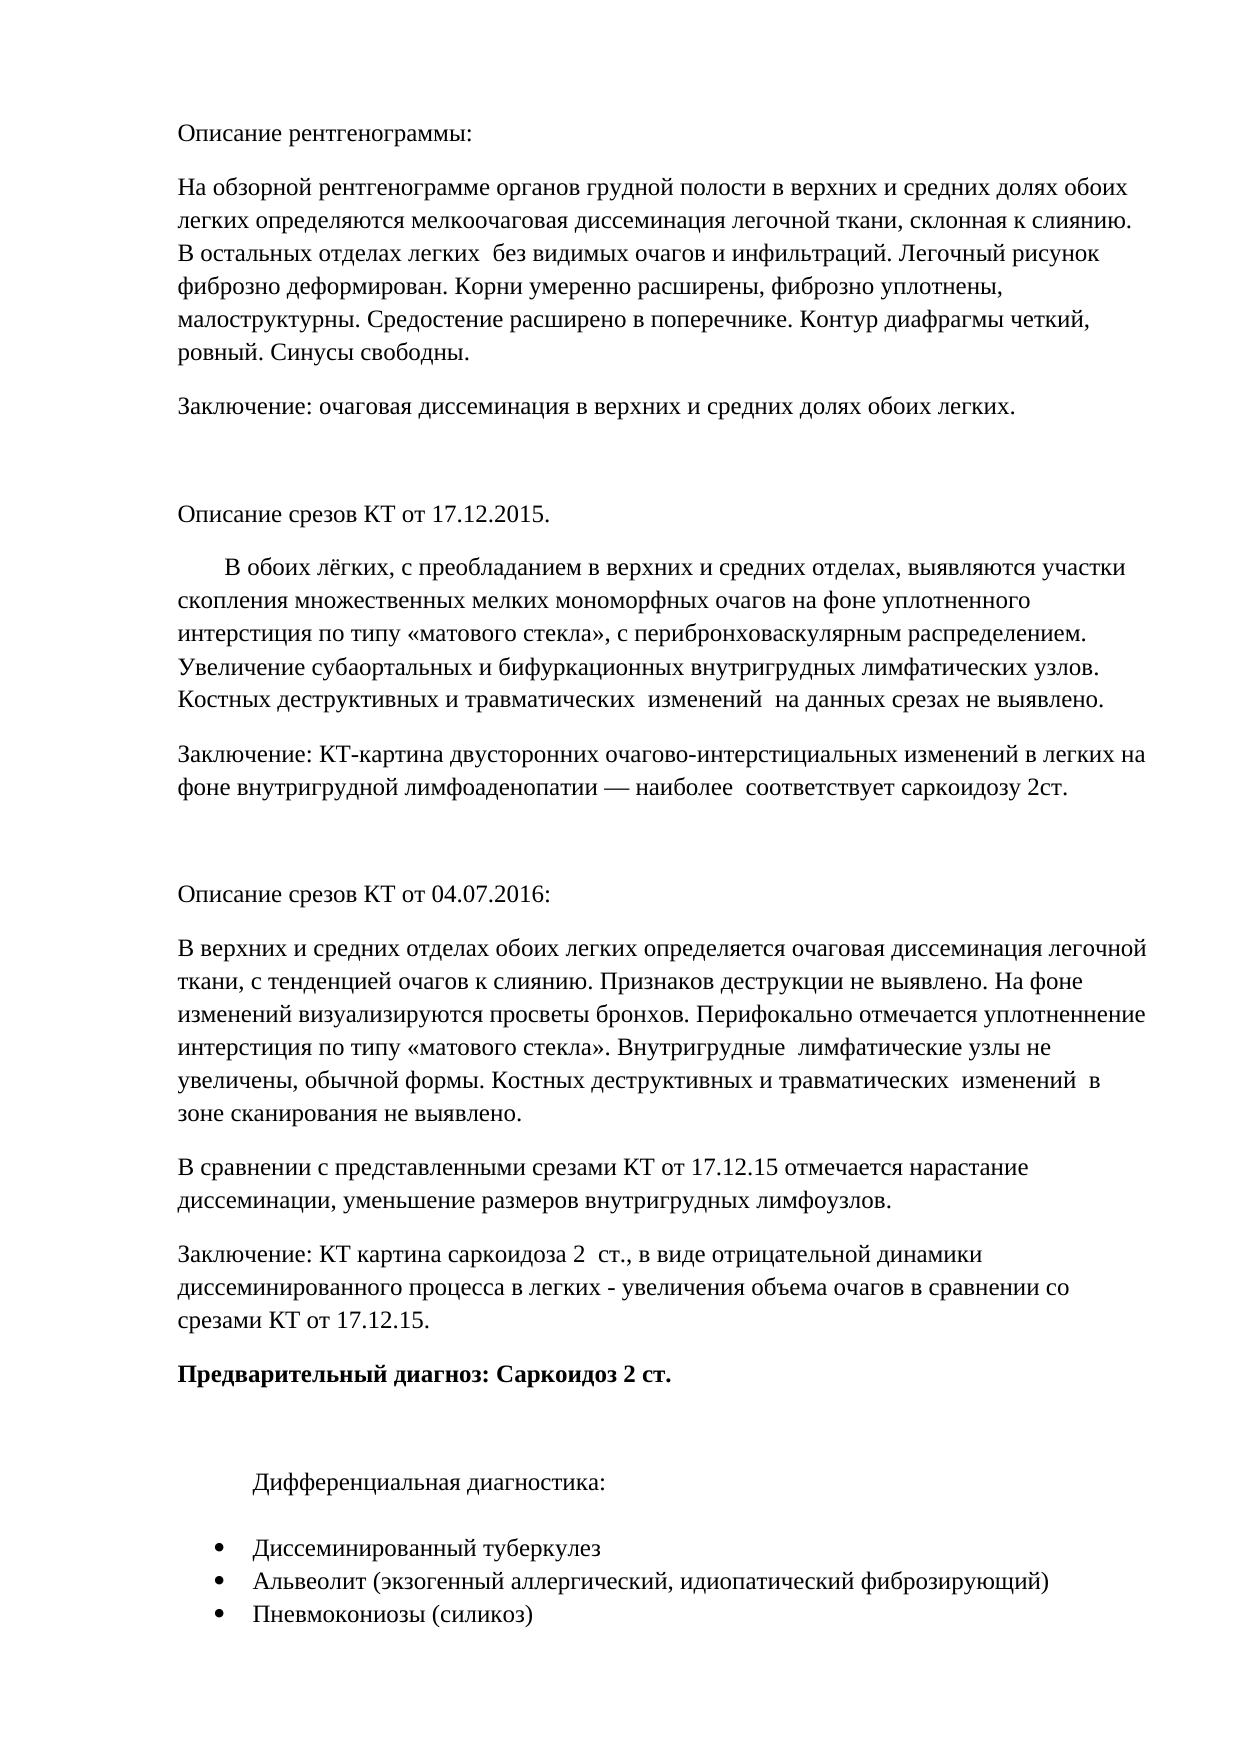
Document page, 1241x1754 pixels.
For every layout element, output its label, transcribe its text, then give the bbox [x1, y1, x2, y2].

list Альвеолит (экзогенный аллергический, идиопатический фиброзирующий) [215, 1566, 1152, 1594]
text Описание срезов КТ от 17.12.2015. [177, 499, 1152, 527]
text Описание рентгенограммы: [177, 118, 1152, 147]
text Заключение: КТ-картина двусторонних очагово-интерстициальных изменений в легких на фоне внутригрудной лимфоаденопатии — наиболее соответствует саркоидозу 2ст. [177, 739, 1152, 801]
text Предварительный диагноз: Саркоидоз 2 ст. [177, 1359, 1152, 1388]
list Диссеминированный туберкулез [215, 1533, 1152, 1562]
text Заключение: очаговая диссеминация в верхних и средних долях обоих легких. [177, 391, 1152, 420]
text В обоих лёгких, с преобладанием в верхних и средних отделах, выявляются участки скопления множественных мелких мономорфных очагов на фоне уплотненного интерстиция по типу «матового стекла», с перибронховаскулярным распределением. Увеличение субаортальных и бифуркационных внутригрудных лимфатических узлов. Костных деструктивных и травматических изменений на данных срезах не выявлено. [177, 552, 1152, 714]
text Заключение: КТ картина саркоидоза 2 ст., в виде отрицательной динамики диссеминированного процесса в легких - увеличения объема очагов в сравнении со срезами КТ от 17.12.15. [177, 1239, 1152, 1334]
text Описание срезов КТ от 04.07.2016: [177, 879, 1152, 908]
list Дифференциальная диагностика: [252, 1467, 1152, 1496]
text В сравнении с представленными срезами КТ от 17.12.15 отмечается нарастание диссеминации, уменьшение размеров внутригрудных лимфоузлов. [177, 1152, 1152, 1214]
text На обзорной рентгенограмме органов грудной полости в верхних и средних долях обоих легких определяются мелкоочаговая диссеминация легочной ткани, склонная к слиянию. В остальных отделах легких без видимых очагов и инфильтраций. Легочный рисунок фиброзно деформирован. Корни умеренно расширены, фиброзно уплотнены, малоструктурны. Средостение расширено в поперечнике. Контур диафрагмы четкий, ровный. Синусы свободны. [177, 172, 1152, 366]
text В верхних и средних отделах обоих легких определяется очаговая диссеминация легочной ткани, с тенденцией очагов к слиянию. Признаков деструкции не выявлено. На фоне изменений визуализируются просветы бронхов. Перифокально отмечается уплотненнение интерстиция по типу «матового стекла». Внутригрудные лимфатические узлы не увеличены, обычной формы. Костных деструктивных и травматических изменений в зоне сканирования не выявлено. [177, 933, 1152, 1127]
list Пневмокониозы (силикоз) [215, 1599, 1152, 1628]
